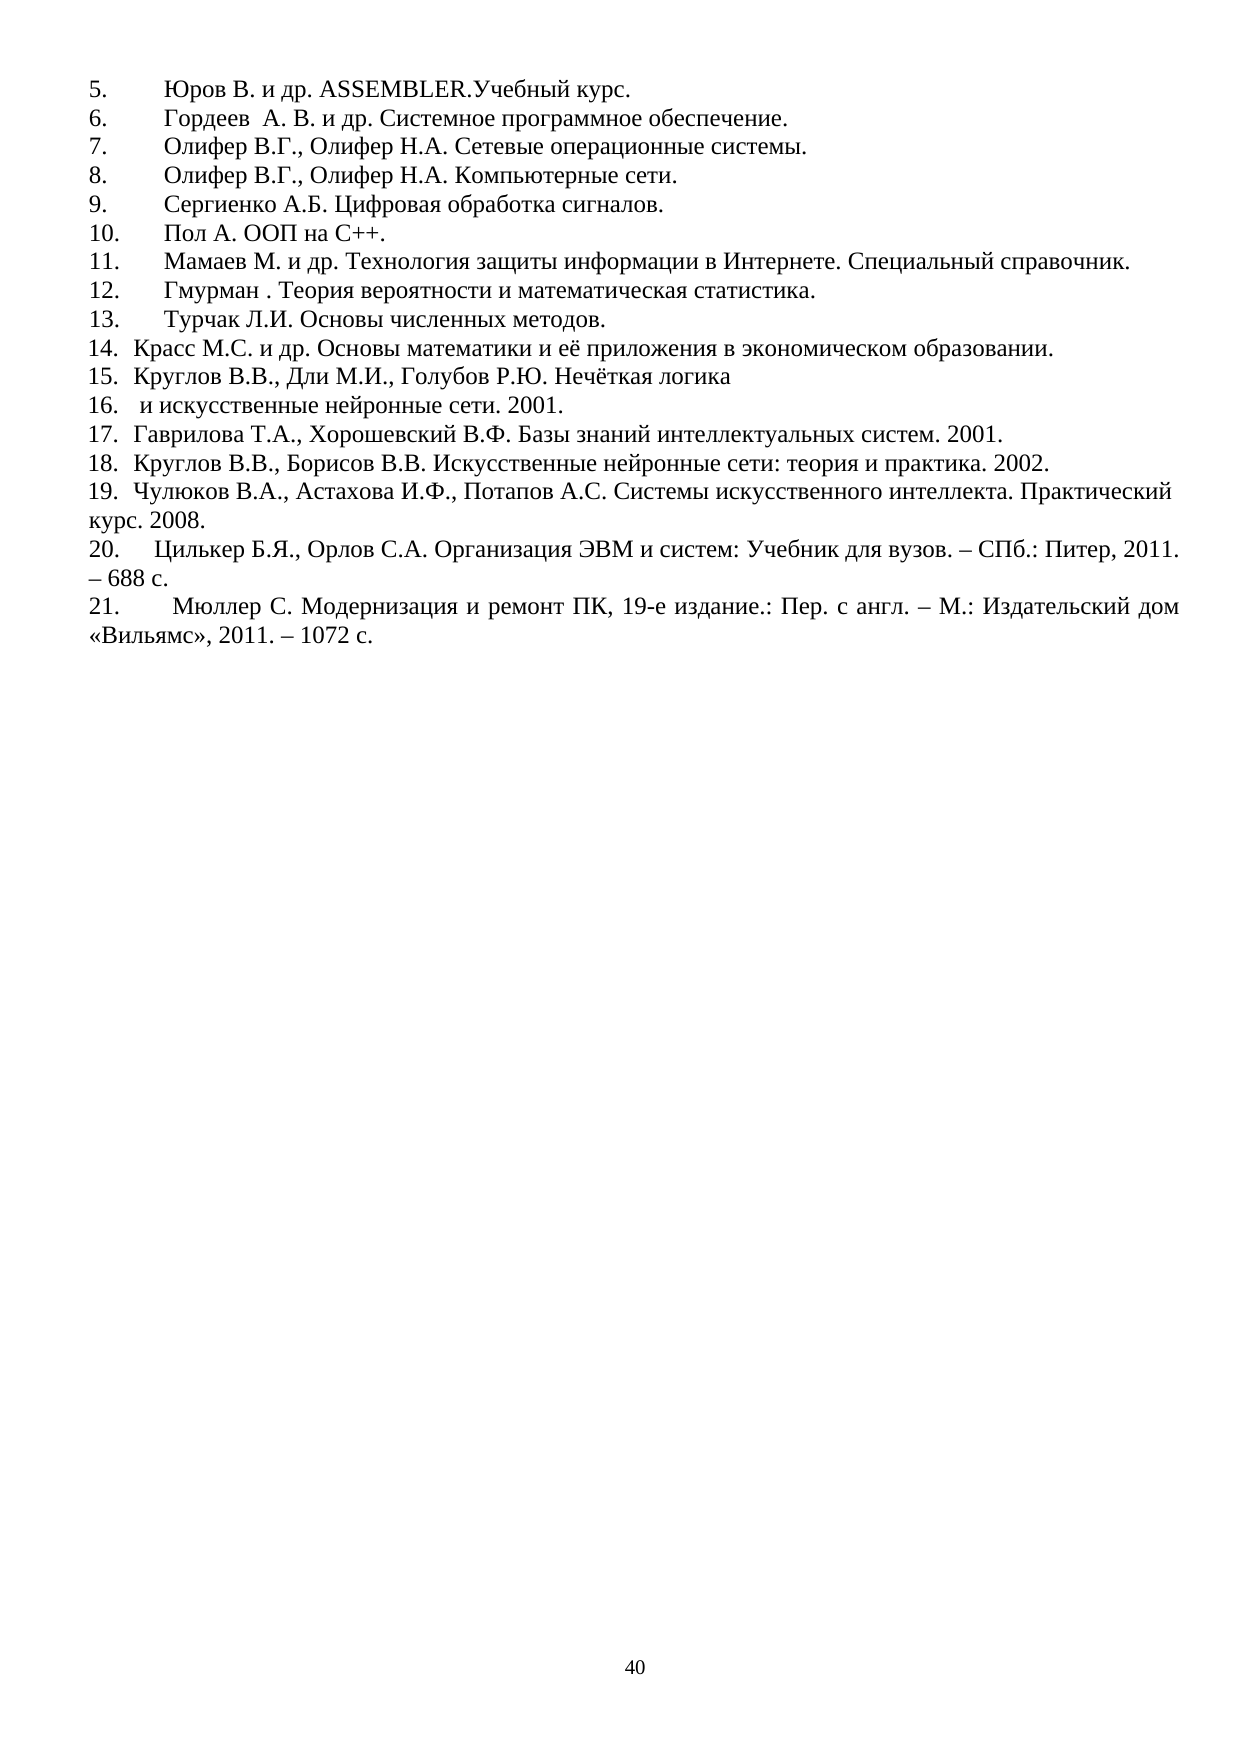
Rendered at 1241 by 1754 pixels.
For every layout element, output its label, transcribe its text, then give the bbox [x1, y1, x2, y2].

list Сергиенко А.Б. Цифровая обработка сигналов. [89, 189, 1181, 218]
list Олифер В.Г., Олифер Н.А. Компьютерные сети. [89, 160, 1181, 189]
list Красс М.С. и др. Основы математики и её приложения в экономическом образовании. [87, 333, 1181, 361]
list Гмурман . Теория вероятности и математическая статистика. [89, 275, 1181, 304]
list Мамаев М. и др. Технология защиты информации в Интернете. Специальный справочник. [89, 246, 1181, 275]
list Мюллер С. Модернизация и ремонт ПК, 19-е издание.: Пер. с англ. – М.: Издательский дом «Вильямс», 2011. – 1072 с. [89, 591, 1181, 649]
list Круглов В.В., Дли М.И., Голубов Р.Ю. Нечёткая логика [87, 361, 1181, 390]
list Юров В. и др. ASSEMBLER.Учебный курс. [89, 74, 1181, 103]
list Турчак Л.И. Основы численных методов. [89, 304, 1181, 333]
list Гордеев А. В. и др. Системное программное обеспечение. [89, 103, 1181, 131]
list и искусственные нейронные сети. 2001. [87, 390, 1181, 419]
list Олифер В.Г., Олифер Н.А. Сетевые операционные системы. [89, 131, 1181, 160]
list Круглов В.В., Борисов В.В. Искусственные нейронные сети: теория и практика. 2002. [87, 448, 1181, 476]
list Чулюков В.А., Астахова И.Ф., Потапов А.С. Системы искусственного интеллекта. Практический курс. 2008. [87, 476, 1181, 534]
list Пол А. ООП на С++. [89, 218, 1181, 246]
list Цилькер Б.Я., Орлов С.А. Организация ЭВМ и систем: Учебник для вузов. – СПб.: Питер, 2011. – 688 с. [89, 534, 1181, 591]
list Гаврилова Т.А., Хорошевский В.Ф. Базы знаний интеллектуальных систем. 2001. [87, 419, 1181, 448]
